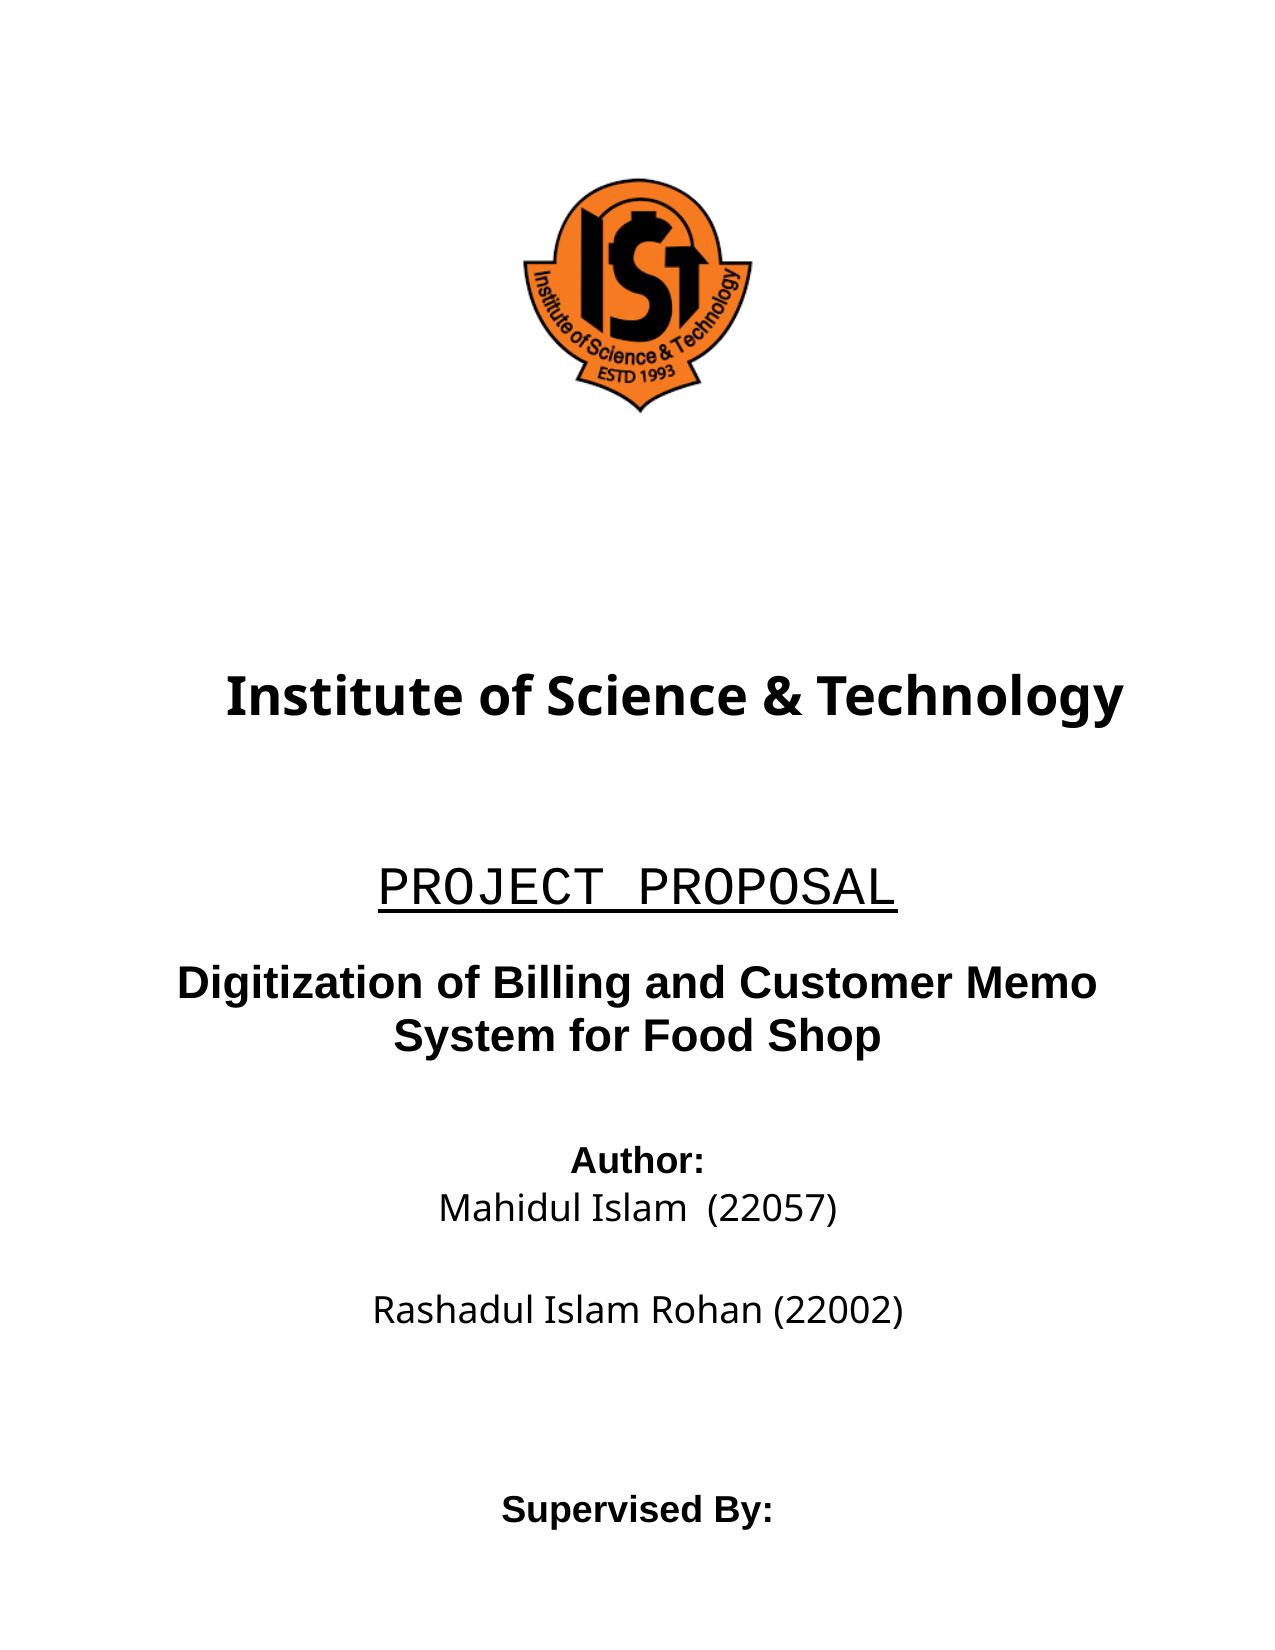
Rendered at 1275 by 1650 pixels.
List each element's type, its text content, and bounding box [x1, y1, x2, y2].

text Digitization of Billing and Customer Memo System for Food Shop [118, 956, 1157, 1061]
text Supervised By: [118, 1487, 1157, 1531]
text Author: [118, 1138, 1157, 1181]
text Rashadul Islam Rohan (22002) [118, 1283, 1157, 1334]
picture [496, 155, 779, 437]
text Institute of Science & Technology [118, 629, 1157, 731]
text Mahidul Islam (22057) [118, 1181, 1157, 1232]
text PROJECT PROPOSAL [118, 859, 1157, 920]
